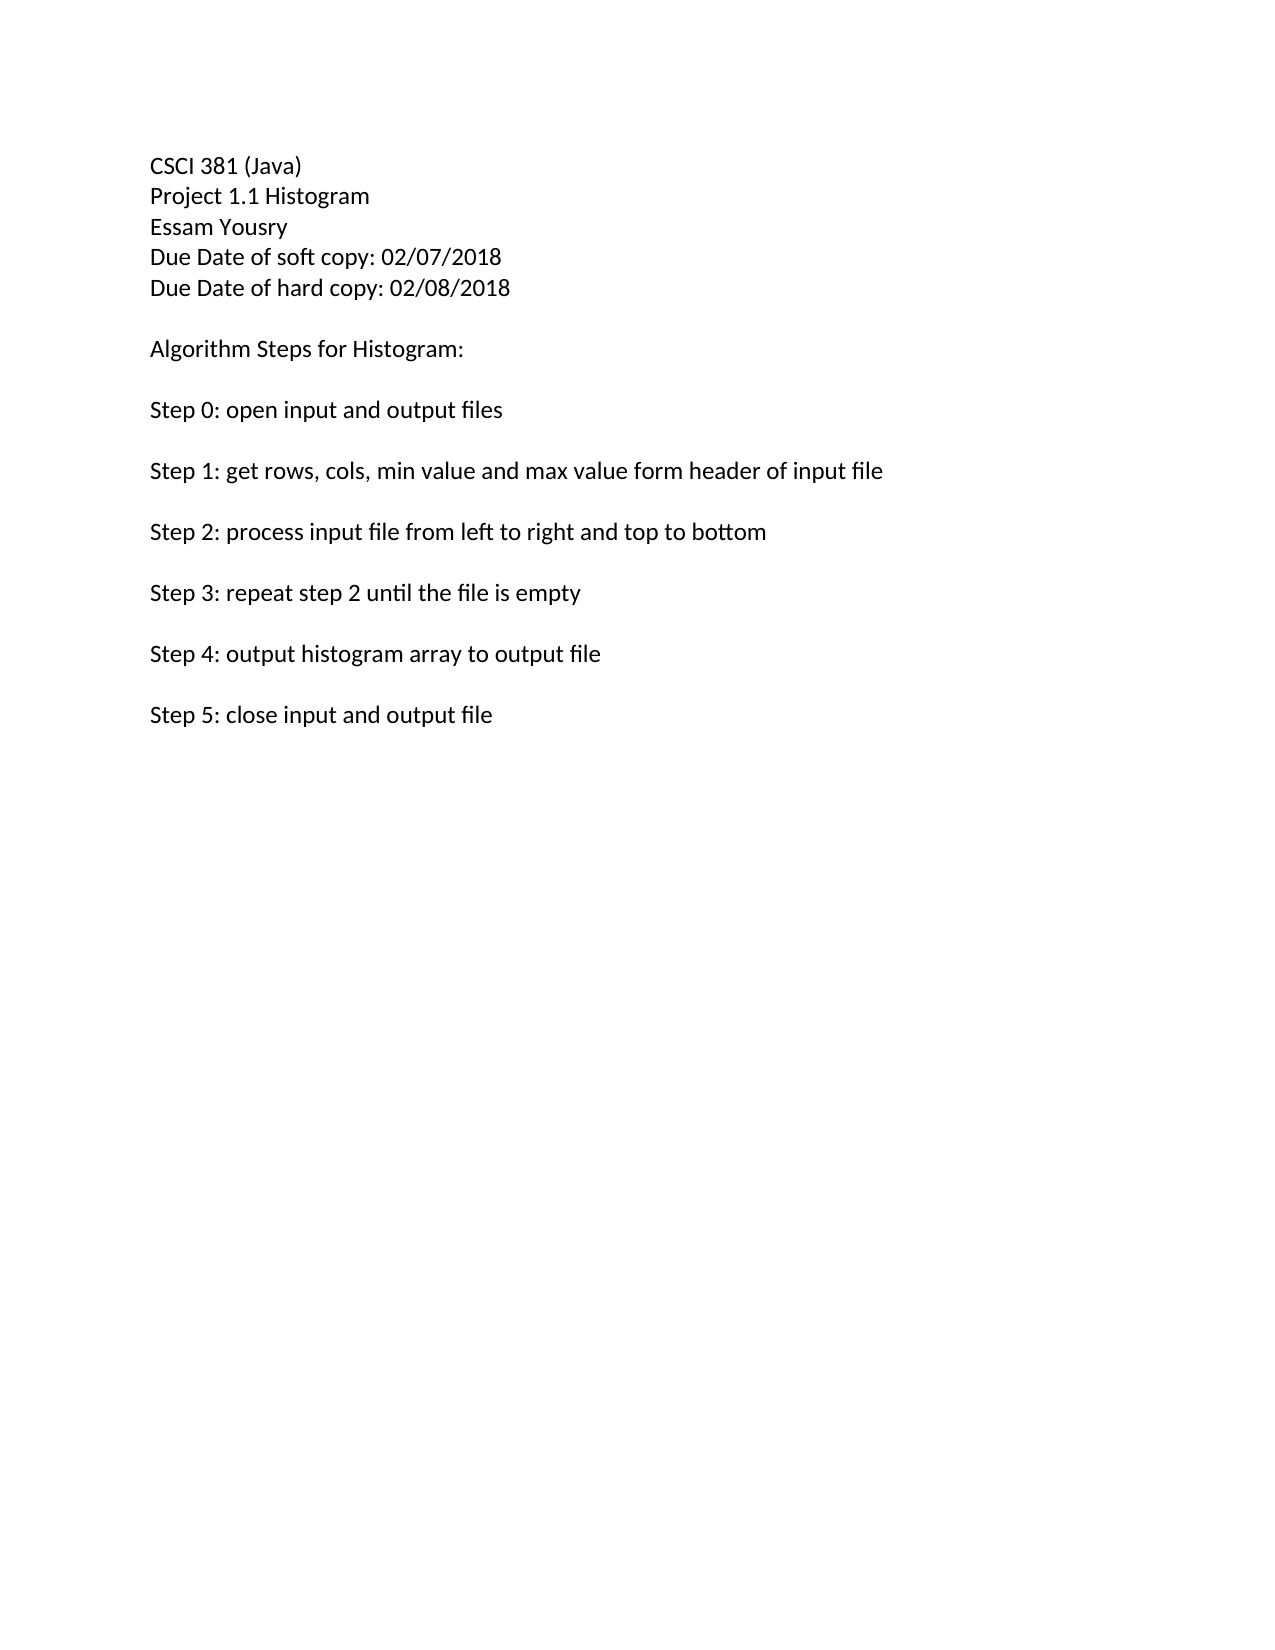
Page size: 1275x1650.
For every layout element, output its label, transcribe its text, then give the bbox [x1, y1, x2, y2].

text Step 4: output histogram array to output file [150, 638, 1125, 669]
text Step 0: open input and output files [150, 394, 1125, 425]
text CSCI 381 (Java) [150, 150, 1125, 181]
text Step 2: process input file from left to right and top to bottom [150, 516, 1125, 547]
text Step 5: close input and output file [150, 699, 1125, 730]
text Due Date of soft copy: 02/07/2018 [150, 242, 1125, 272]
text Algorithm Steps for Histogram: [150, 333, 1125, 364]
text Due Date of hard copy: 02/08/2018 [150, 272, 1125, 303]
text Project 1.1 Histogram [150, 181, 1125, 211]
text Essam Yousry [150, 211, 1125, 242]
text Step 1: get rows, cols, min value and max value form header of input file [150, 455, 1125, 486]
text Step 3: repeat step 2 until the file is empty [150, 577, 1125, 608]
